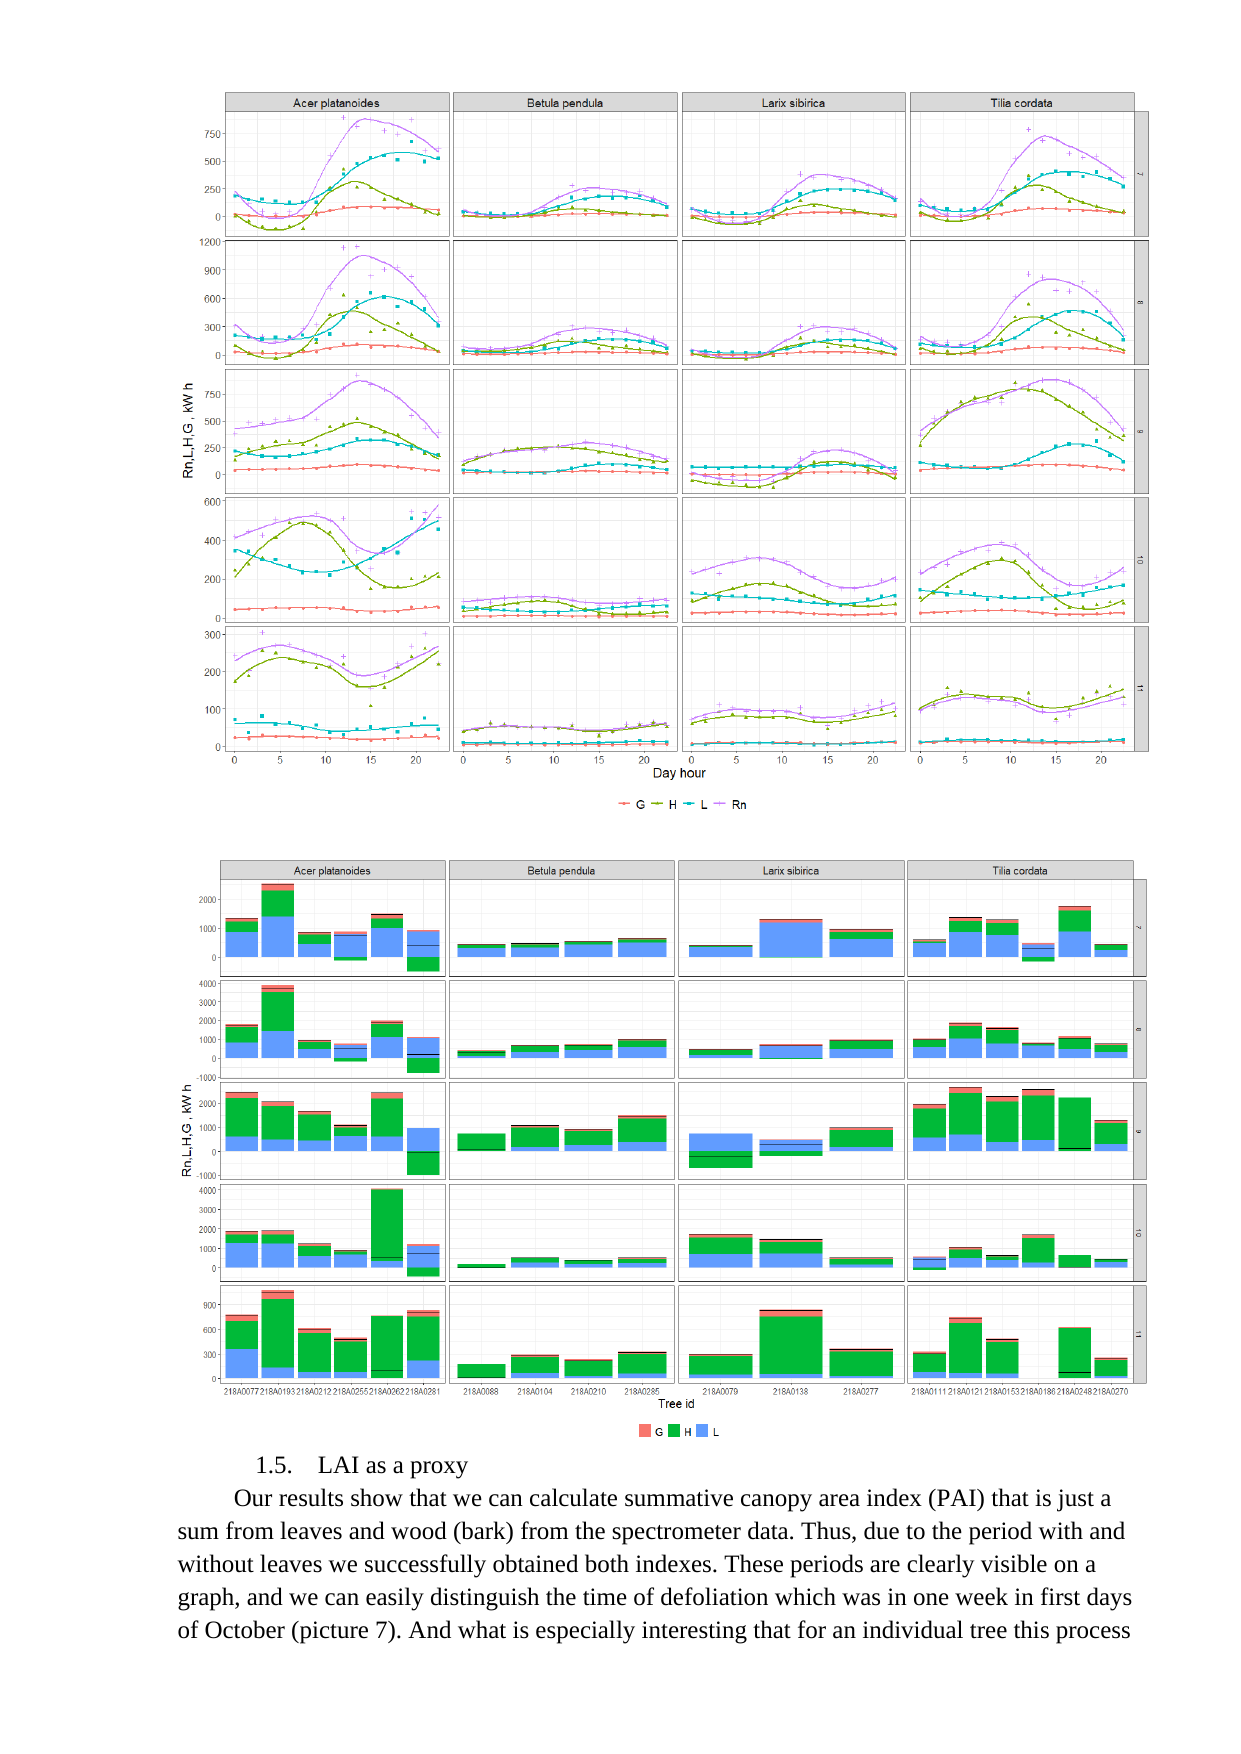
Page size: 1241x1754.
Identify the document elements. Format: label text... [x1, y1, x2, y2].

picture [177, 856, 1150, 1447]
list LAI as a proxy [255, 1450, 1152, 1479]
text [177, 1483, 1152, 1644]
picture [177, 88, 1153, 820]
